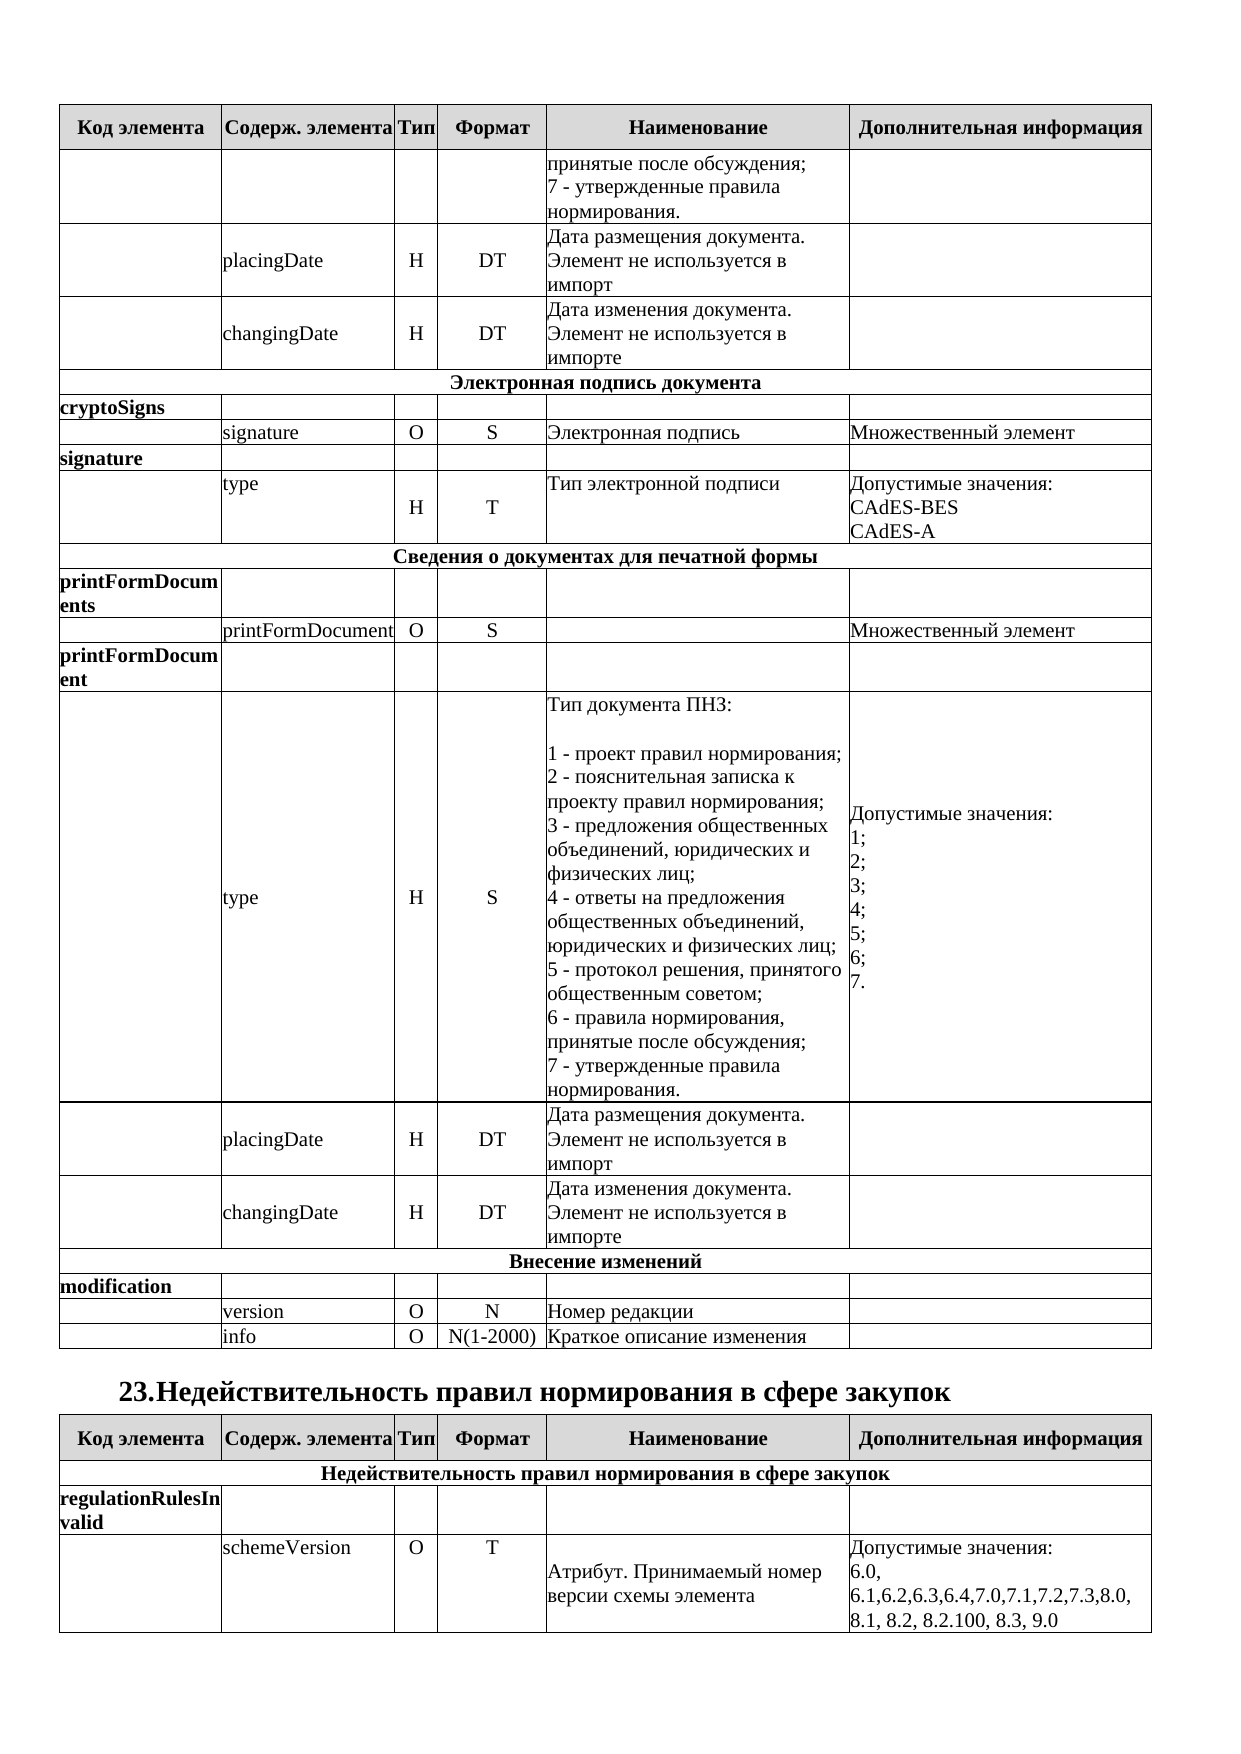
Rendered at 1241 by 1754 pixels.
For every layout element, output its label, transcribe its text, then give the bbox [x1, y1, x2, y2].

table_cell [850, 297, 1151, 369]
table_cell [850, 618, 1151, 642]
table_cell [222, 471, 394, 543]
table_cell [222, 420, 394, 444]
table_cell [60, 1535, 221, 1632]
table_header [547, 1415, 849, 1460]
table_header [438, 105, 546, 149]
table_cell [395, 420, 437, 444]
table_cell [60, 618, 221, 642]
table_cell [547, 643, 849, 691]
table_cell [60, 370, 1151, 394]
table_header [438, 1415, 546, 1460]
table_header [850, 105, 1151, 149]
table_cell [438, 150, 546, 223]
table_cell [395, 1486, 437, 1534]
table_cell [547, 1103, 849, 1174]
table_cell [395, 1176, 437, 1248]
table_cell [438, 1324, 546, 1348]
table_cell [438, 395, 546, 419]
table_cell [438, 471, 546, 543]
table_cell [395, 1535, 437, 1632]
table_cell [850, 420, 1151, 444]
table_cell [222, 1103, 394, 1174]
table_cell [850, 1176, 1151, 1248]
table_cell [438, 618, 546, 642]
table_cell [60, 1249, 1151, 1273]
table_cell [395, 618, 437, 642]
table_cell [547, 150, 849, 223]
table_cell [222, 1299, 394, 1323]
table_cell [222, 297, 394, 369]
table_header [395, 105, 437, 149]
subtitle Недействительность правил нормирования в сфере закупок [118, 1374, 1152, 1408]
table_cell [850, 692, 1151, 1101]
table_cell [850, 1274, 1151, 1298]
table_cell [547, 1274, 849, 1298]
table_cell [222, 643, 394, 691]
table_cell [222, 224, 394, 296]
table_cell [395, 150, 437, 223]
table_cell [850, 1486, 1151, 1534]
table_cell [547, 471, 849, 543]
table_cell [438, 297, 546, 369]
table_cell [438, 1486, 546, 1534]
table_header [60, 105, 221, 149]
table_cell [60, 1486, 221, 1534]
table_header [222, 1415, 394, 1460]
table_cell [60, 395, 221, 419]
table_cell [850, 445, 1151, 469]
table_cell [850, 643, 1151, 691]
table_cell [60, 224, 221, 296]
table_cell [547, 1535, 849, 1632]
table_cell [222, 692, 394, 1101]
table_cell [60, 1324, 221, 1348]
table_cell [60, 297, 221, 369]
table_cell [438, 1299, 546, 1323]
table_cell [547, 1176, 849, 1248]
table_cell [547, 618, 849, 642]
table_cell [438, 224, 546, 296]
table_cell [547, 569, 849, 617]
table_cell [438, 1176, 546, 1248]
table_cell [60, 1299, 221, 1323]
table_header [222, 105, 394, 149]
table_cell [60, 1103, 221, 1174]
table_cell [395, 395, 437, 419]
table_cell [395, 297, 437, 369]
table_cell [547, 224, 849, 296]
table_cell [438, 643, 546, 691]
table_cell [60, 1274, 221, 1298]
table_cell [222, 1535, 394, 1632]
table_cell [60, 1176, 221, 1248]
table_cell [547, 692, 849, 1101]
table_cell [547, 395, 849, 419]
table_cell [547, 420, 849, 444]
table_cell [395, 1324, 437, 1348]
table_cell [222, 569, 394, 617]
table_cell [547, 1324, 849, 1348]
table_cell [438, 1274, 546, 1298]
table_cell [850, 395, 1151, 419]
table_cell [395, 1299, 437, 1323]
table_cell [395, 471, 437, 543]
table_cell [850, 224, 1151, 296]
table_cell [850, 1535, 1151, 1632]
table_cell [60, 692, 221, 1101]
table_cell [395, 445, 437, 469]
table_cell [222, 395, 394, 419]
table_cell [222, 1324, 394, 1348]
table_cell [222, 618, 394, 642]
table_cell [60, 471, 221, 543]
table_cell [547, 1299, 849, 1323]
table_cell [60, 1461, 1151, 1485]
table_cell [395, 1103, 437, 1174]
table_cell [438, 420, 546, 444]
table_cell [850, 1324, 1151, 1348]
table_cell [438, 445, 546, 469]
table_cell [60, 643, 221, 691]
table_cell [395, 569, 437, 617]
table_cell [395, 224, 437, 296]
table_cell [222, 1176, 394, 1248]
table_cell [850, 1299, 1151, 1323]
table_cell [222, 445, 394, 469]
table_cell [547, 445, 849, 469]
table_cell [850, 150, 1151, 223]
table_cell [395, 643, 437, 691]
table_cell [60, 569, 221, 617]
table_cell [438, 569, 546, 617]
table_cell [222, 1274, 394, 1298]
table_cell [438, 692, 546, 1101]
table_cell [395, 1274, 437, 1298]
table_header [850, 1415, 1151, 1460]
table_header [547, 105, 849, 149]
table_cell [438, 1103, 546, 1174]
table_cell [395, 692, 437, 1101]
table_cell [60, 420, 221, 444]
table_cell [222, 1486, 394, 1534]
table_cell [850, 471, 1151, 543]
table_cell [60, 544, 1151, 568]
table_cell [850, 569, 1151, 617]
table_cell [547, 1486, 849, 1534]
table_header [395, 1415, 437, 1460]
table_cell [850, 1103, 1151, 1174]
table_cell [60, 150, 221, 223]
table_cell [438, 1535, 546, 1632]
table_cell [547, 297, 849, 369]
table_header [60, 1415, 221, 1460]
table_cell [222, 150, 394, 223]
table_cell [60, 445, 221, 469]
